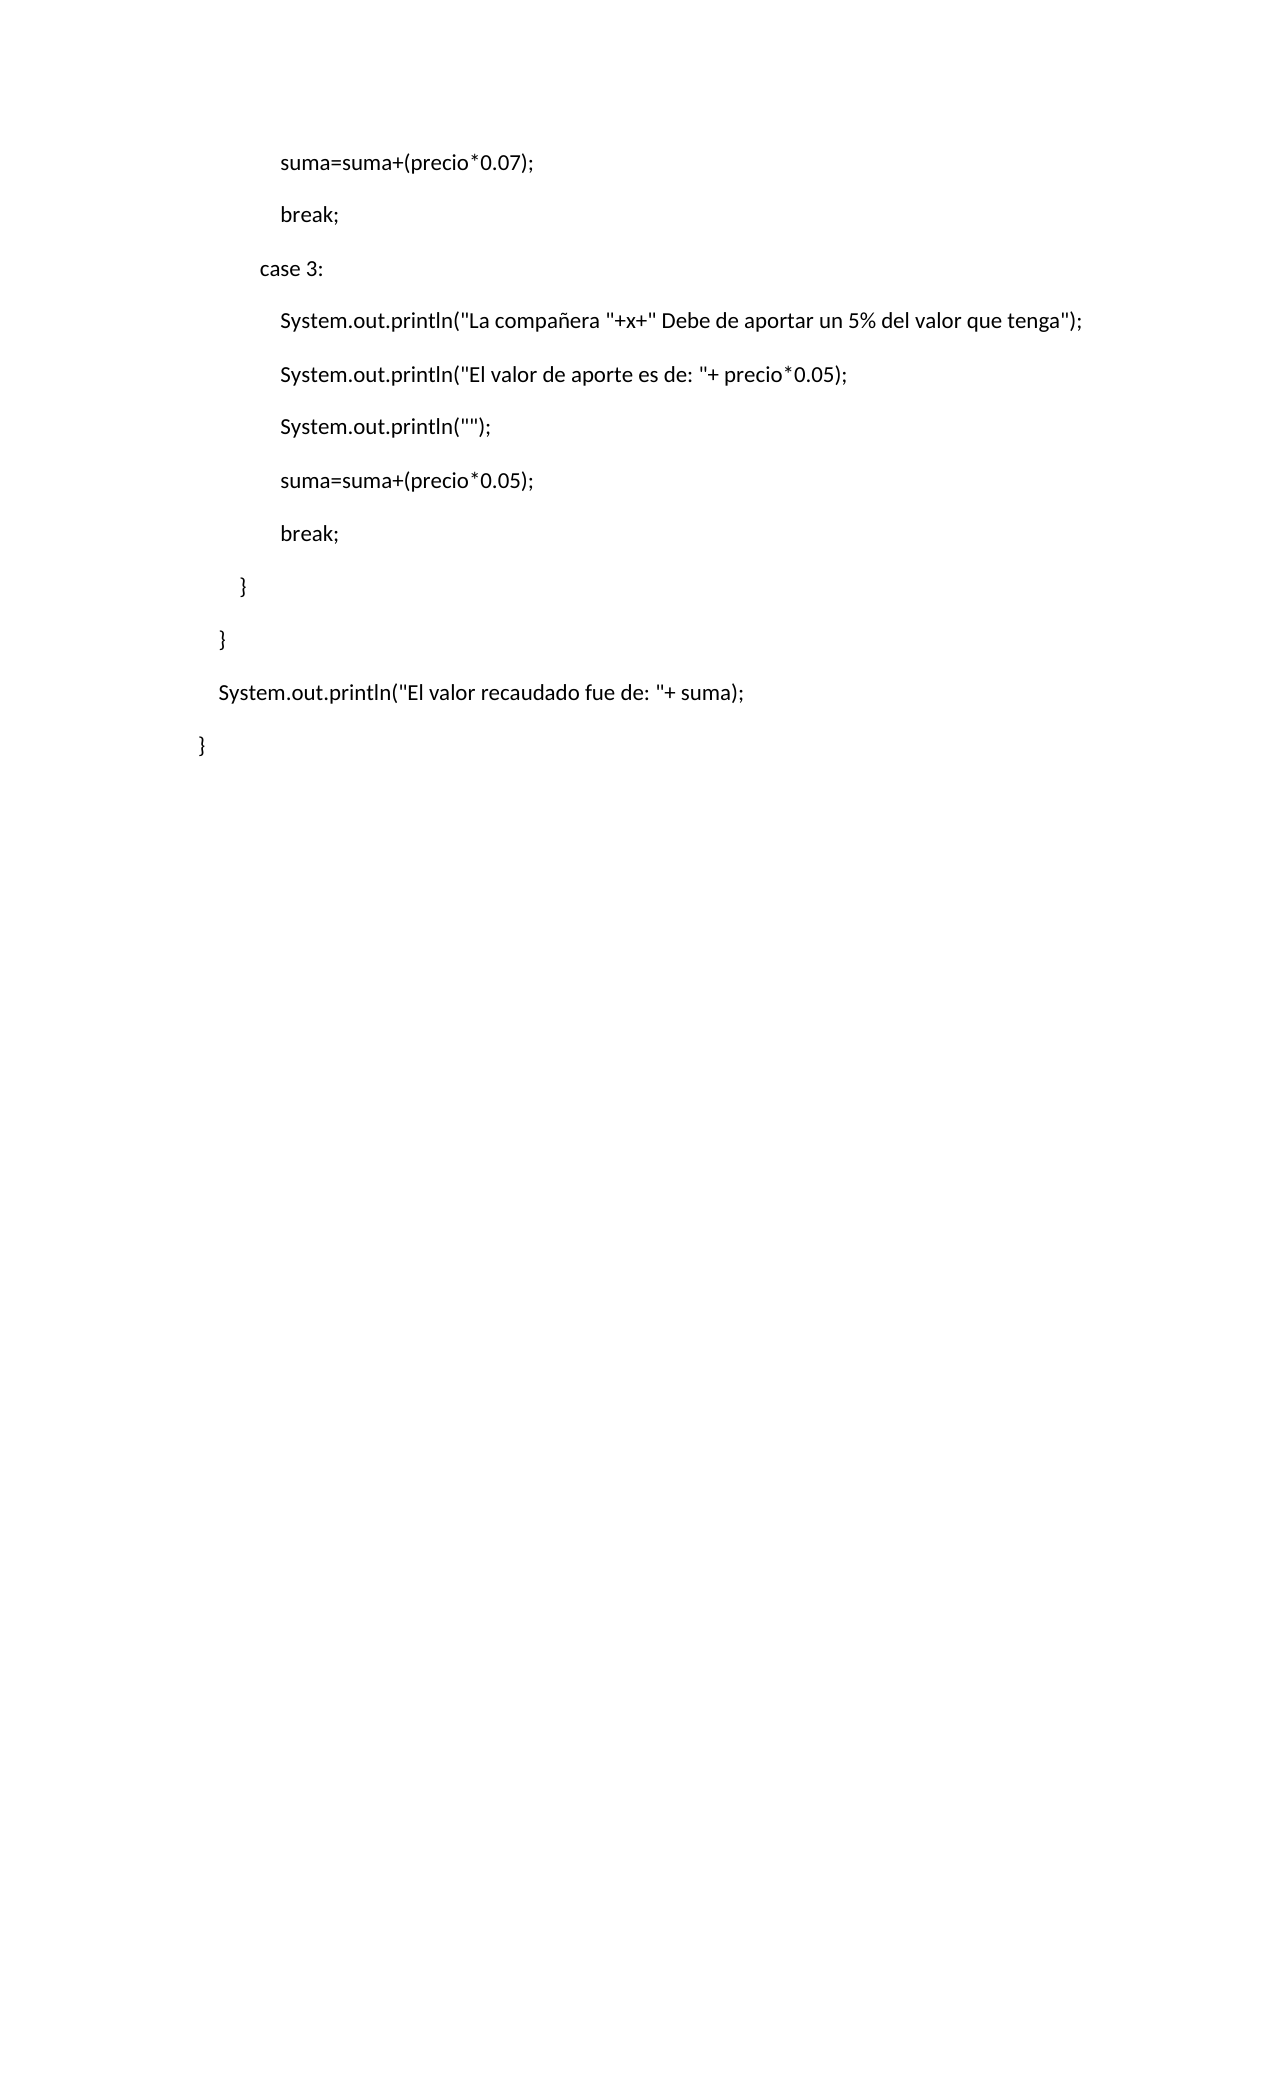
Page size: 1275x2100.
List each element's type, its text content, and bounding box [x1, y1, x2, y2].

text System.out.println("La compañera "+x+" Debe de aportar un 5% del valor que tenga"); [177, 307, 1098, 335]
text } [177, 625, 1098, 653]
text suma=suma+(precio*0.07); [177, 148, 1098, 176]
text break; [177, 201, 1098, 229]
text System.out.println("El valor de aporte es de: "+ precio*0.05); [177, 360, 1098, 388]
text System.out.println("El valor recaudado fue de: "+ suma); [177, 678, 1098, 706]
text } [177, 731, 1098, 759]
text case 3: [177, 254, 1098, 282]
text break; [177, 519, 1098, 547]
text suma=suma+(precio*0.05); [177, 466, 1098, 494]
text System.out.println(""); [177, 413, 1098, 441]
text } [177, 572, 1098, 600]
